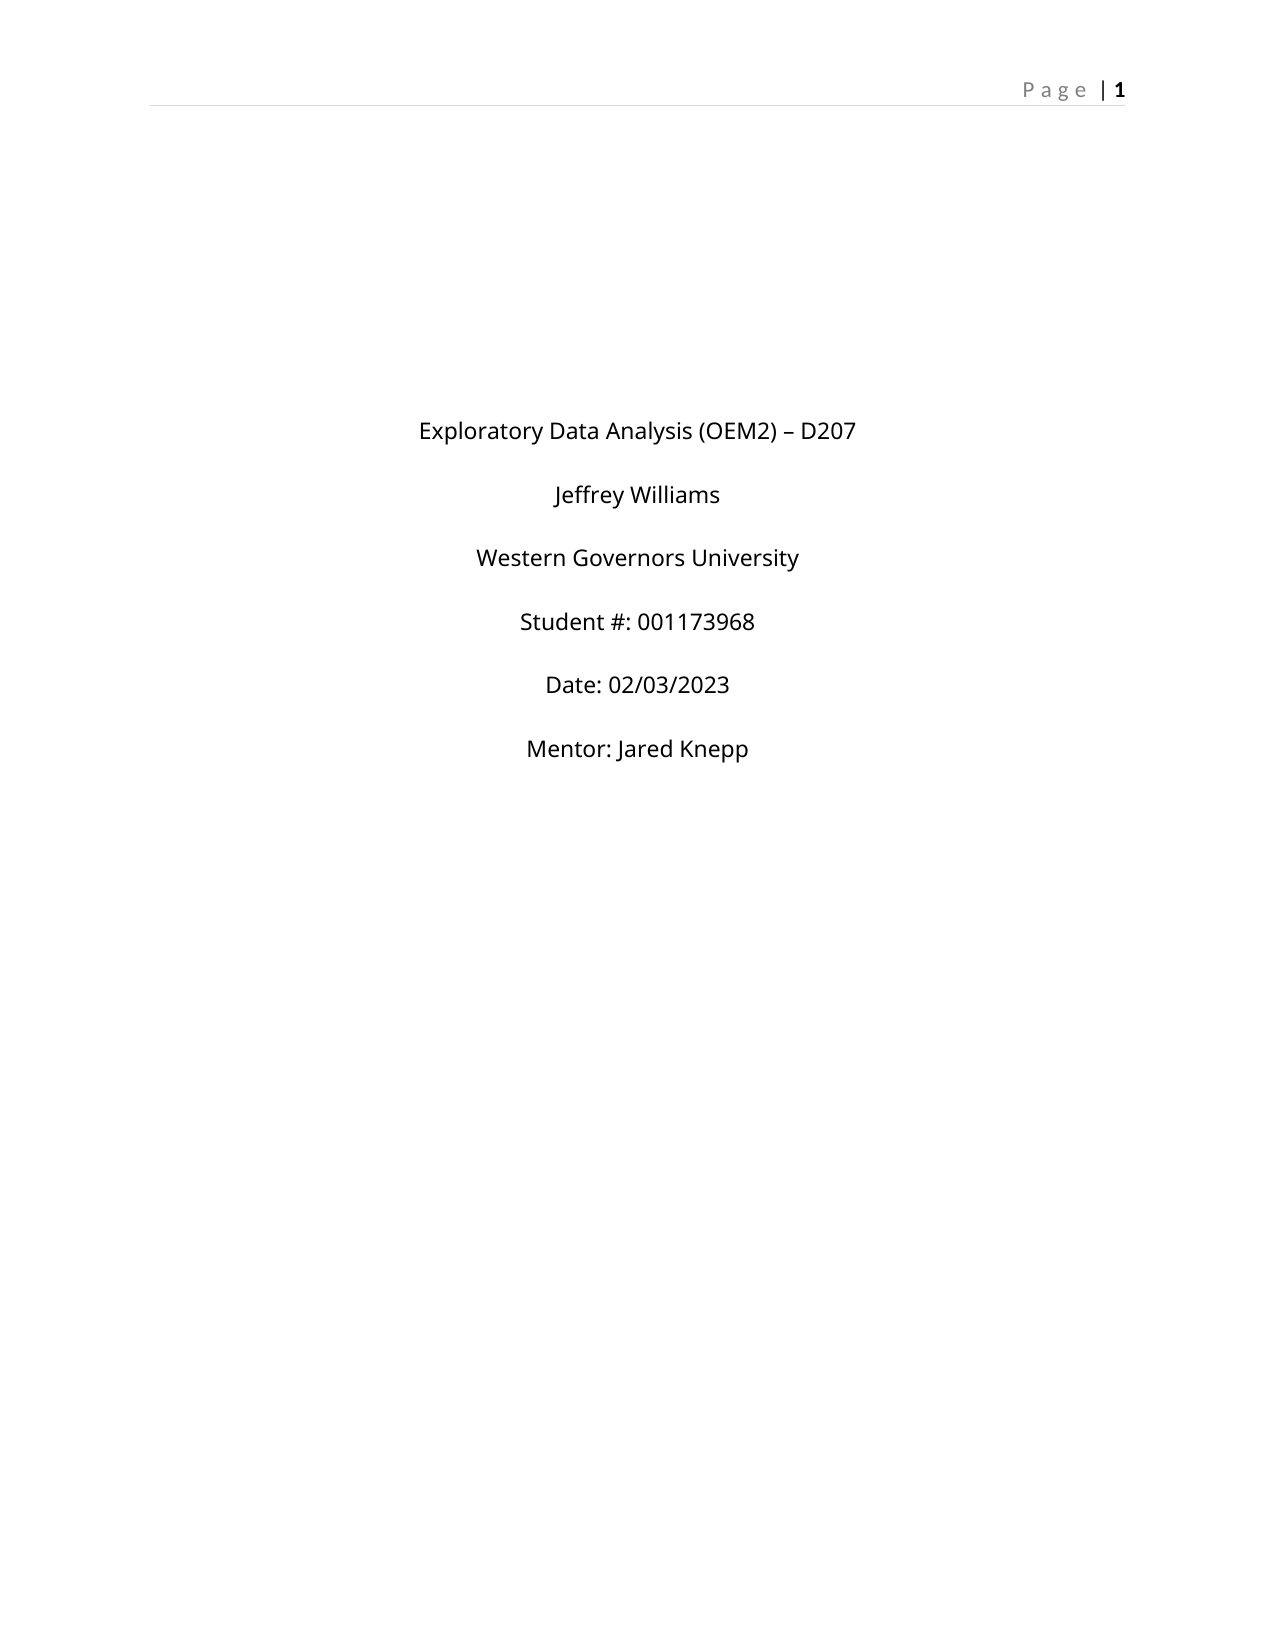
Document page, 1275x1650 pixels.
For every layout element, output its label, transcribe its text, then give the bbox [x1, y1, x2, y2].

text Date: 02/03/2023 [150, 669, 1125, 701]
text Western Governors University [150, 542, 1125, 573]
text Mentor: Jared Knepp [150, 733, 1125, 764]
text Jeffrey Williams [150, 479, 1125, 510]
text Exploratory Data Analysis (OEM2) – D207 [150, 415, 1125, 446]
text Student #: 001173968 [150, 606, 1125, 637]
